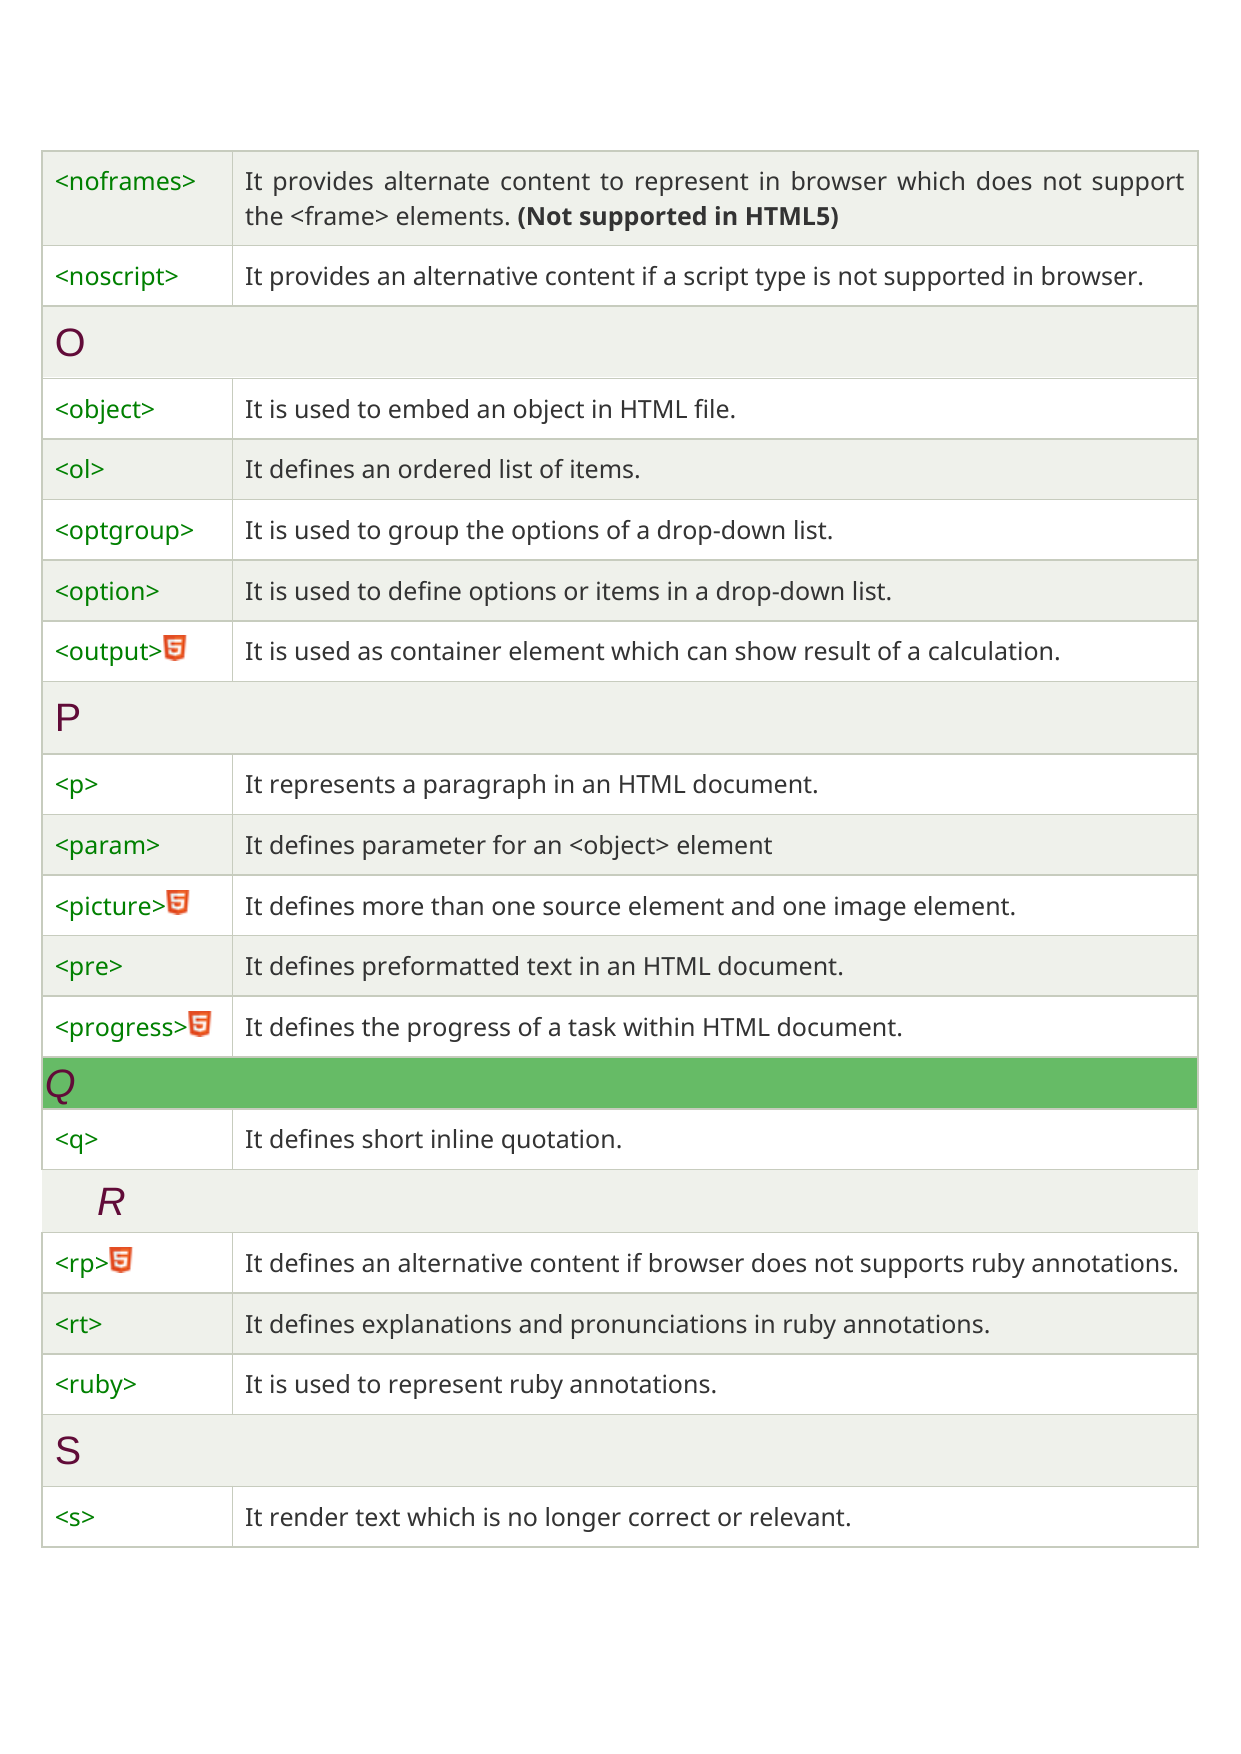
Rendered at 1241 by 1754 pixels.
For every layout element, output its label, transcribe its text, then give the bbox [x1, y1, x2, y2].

table_cell It defines an ordered list of items. [233, 440, 1197, 499]
table_cell <pre> [43, 936, 232, 995]
table_cell It defines parameter for an <object> element [233, 815, 1197, 874]
table_cell It is used as container element which can show result of a calculation. [233, 622, 1197, 681]
table_cell It is used to define options or items in a drop-down list. [233, 561, 1197, 620]
picture [187, 1011, 213, 1037]
table_cell It defines short inline quotation. [233, 1110, 1197, 1169]
picture [162, 635, 188, 661]
table_cell <p> [43, 755, 232, 813]
table_cell It defines an alternative content if browser does not supports ruby annotations. [233, 1233, 1197, 1292]
table_cell It render text which is no longer correct or relevant. [233, 1487, 1197, 1546]
table_cell <ol> [43, 440, 232, 499]
picture [108, 1247, 134, 1273]
table_cell It defines preformatted text in an HTML document. [233, 936, 1197, 995]
table_cell It is used to represent ruby annotations. [233, 1355, 1197, 1413]
table_cell It provides alternate content to represent in browser which does not support the <frame> elements. (Not supported in HTML5) [233, 152, 1197, 245]
table_cell <object> [43, 379, 232, 438]
table_cell <param> [43, 815, 232, 874]
table_cell <q> [43, 1110, 232, 1169]
table_cell <optgroup> [43, 500, 232, 559]
table_cell <output> [43, 622, 232, 681]
table_cell <noframes> [43, 152, 232, 245]
table_cell Q [43, 1058, 1197, 1108]
table_cell <s> [43, 1487, 232, 1546]
table_cell It is used to group the options of a drop-down list. [233, 500, 1197, 559]
table_cell <rp> [43, 1233, 232, 1292]
table_cell It defines the progress of a task within HTML document. [233, 997, 1197, 1056]
table_cell <ruby> [43, 1355, 232, 1413]
table_cell It represents a paragraph in an HTML document. [233, 755, 1197, 813]
table_cell It defines more than one source element and one image element. [233, 876, 1197, 935]
table_cell <rt> [43, 1294, 232, 1353]
table_cell <progress> [43, 997, 232, 1056]
table_cell <noscript> [43, 246, 232, 305]
picture [166, 890, 191, 915]
table_cell R [42, 1170, 1198, 1232]
table_cell <picture> [43, 876, 232, 935]
table_cell <option> [43, 561, 232, 620]
table_cell It provides an alternative content if a script type is not supported in browser. [233, 246, 1197, 305]
table_cell O [43, 307, 1197, 377]
table_cell S [43, 1415, 1197, 1486]
table_cell It defines explanations and pronunciations in ruby annotations. [233, 1294, 1197, 1353]
table_cell It is used to embed an object in HTML file. [233, 379, 1197, 438]
table_cell P [43, 682, 1197, 753]
